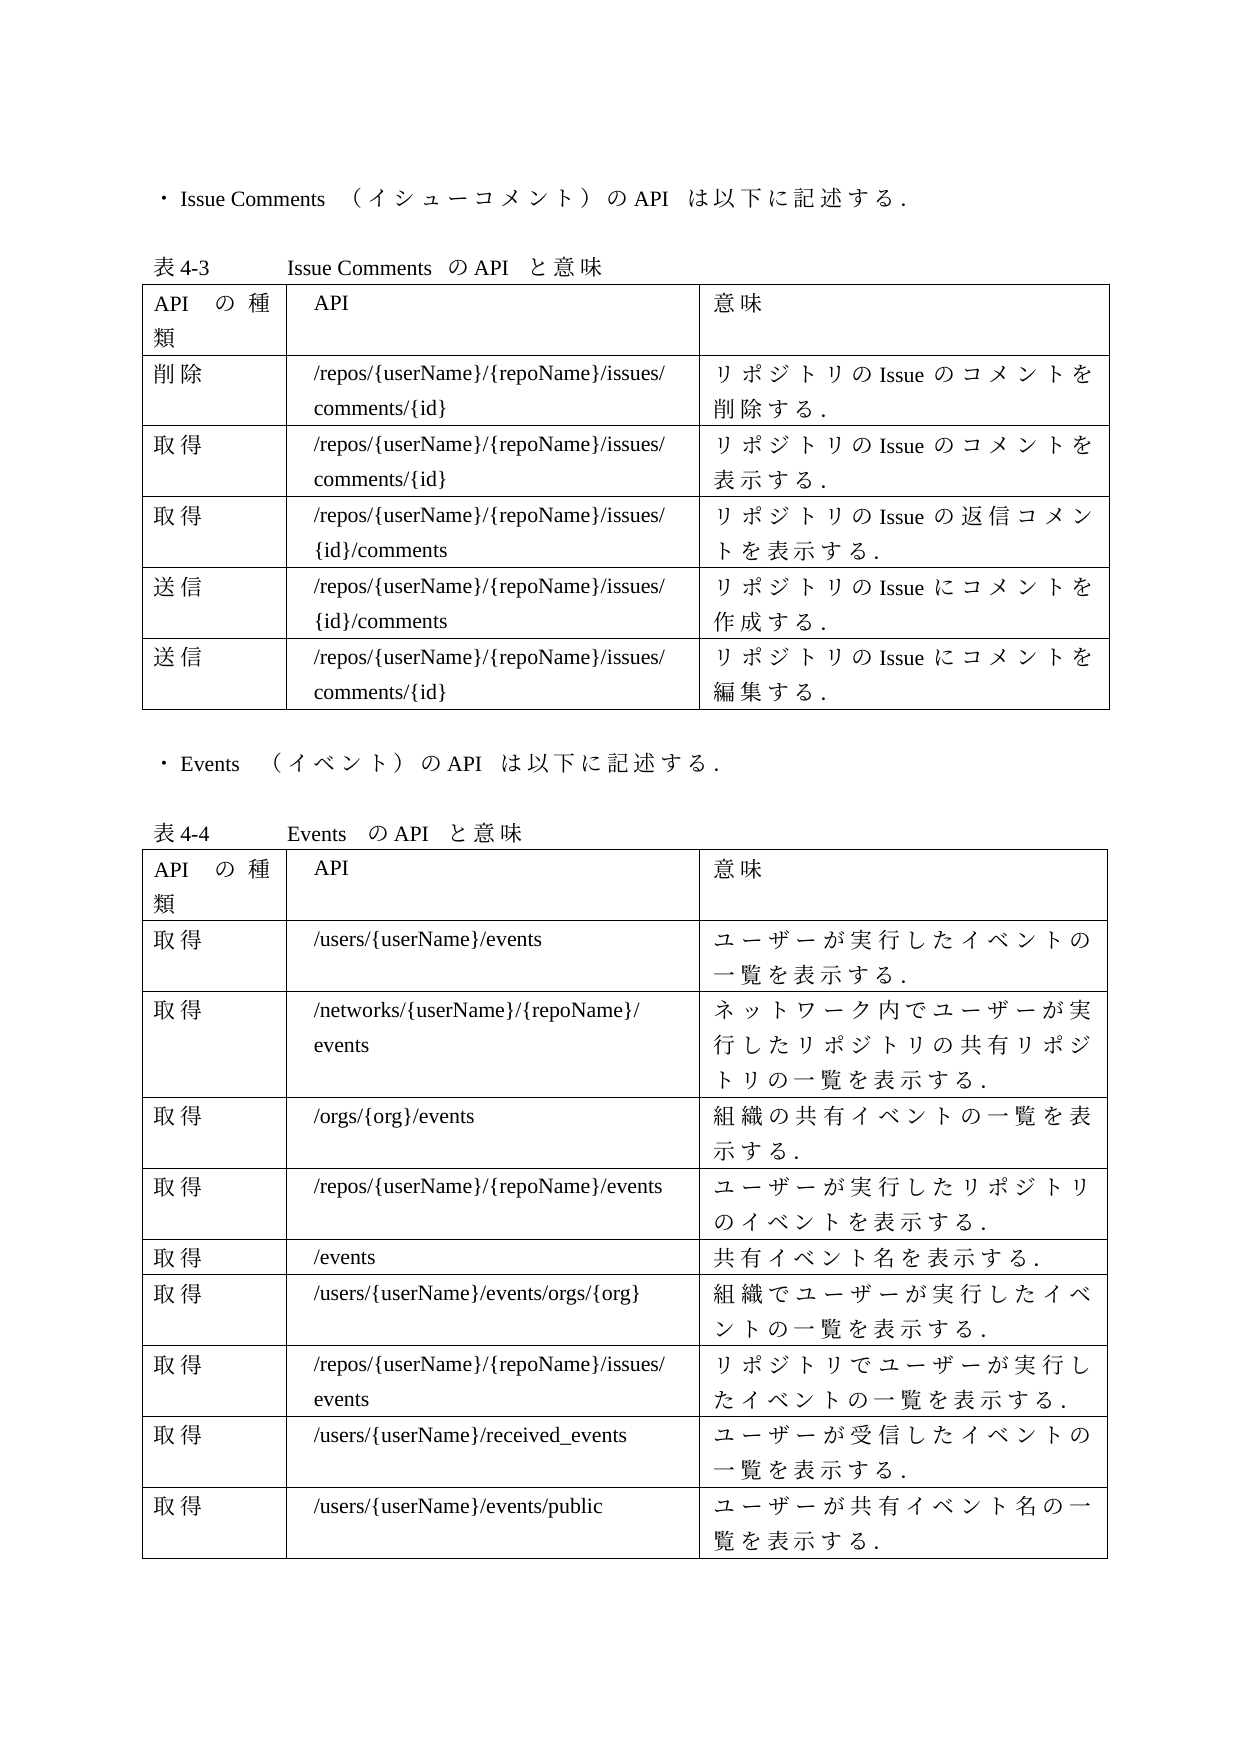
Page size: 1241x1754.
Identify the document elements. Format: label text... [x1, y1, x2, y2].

table_cell ユーザーが共有イベント名の一覧を表示する． [700, 1488, 1107, 1558]
table_cell 送信 [143, 639, 286, 709]
table_cell /users/{userName}/received_events [287, 1417, 699, 1487]
table_cell ネットワーク内でユーザーが実行したリポジトリの共有リポジトリの一覧を表示する． [700, 992, 1107, 1097]
table_cell リポジトリのIssueのコメントを削除する． [700, 356, 1109, 425]
table_cell 取得 [143, 921, 286, 991]
table_cell 取得 [143, 497, 286, 567]
table_cell リポジトリのIssueの返信コメントを表示する． [700, 497, 1109, 567]
table_cell /repos/{userName}/{repoName}/issues/comments/{id} [287, 356, 699, 425]
table_cell /users/{userName}/events/orgs/{org} [287, 1275, 699, 1345]
text ・Events（イベント）のAPIは以下に記述する． [153, 745, 1087, 779]
text ・Issue Comments（イシューコメント）のAPIは以下に記述する． [153, 179, 1087, 214]
table_cell 取得 [143, 1346, 286, 1416]
table_cell リポジトリのIssueにコメントを編集する． [700, 639, 1109, 709]
table_header API [287, 850, 699, 920]
table_cell /events [287, 1240, 699, 1274]
table_header 意味 [700, 285, 1109, 354]
table_header 意味 [700, 850, 1107, 920]
table_cell /orgs/{org}/events [287, 1098, 699, 1168]
table_cell 組織でユーザーが実行したイベントの一覧を表示する． [700, 1275, 1107, 1345]
table_cell リポジトリでユーザーが実行したイベントの一覧を表示する． [700, 1346, 1107, 1416]
table_cell /repos/{userName}/{repoName}/issues/{id}/comments [287, 568, 699, 638]
table_cell /users/{userName}/events [287, 921, 699, 991]
table_cell /repos/{userName}/{repoName}/issues/{id}/comments [287, 497, 699, 567]
table_cell /repos/{userName}/{repoName}/issues/comments/{id} [287, 639, 699, 709]
table_cell 送信 [143, 568, 286, 638]
table_cell /repos/{userName}/{repoName}/issues/events [287, 1346, 699, 1416]
table_cell 削除 [143, 356, 286, 425]
table_header API [287, 285, 699, 354]
table_cell 取得 [143, 1240, 286, 1274]
table_cell ユーザーが実行したリポジトリのイベントを表示する． [700, 1169, 1107, 1238]
table_cell /repos/{userName}/{repoName}/issues/comments/{id} [287, 426, 699, 496]
table_header APIの種類 [143, 850, 286, 920]
table_cell 組織の共有イベントの一覧を表示する． [700, 1098, 1107, 1168]
table_cell 取得 [143, 992, 286, 1097]
text 表4-3 Issue CommentsのAPIと意味 [153, 249, 1087, 284]
table_cell /repos/{userName}/{repoName}/events [287, 1169, 699, 1238]
table_cell 取得 [143, 426, 286, 496]
table_cell リポジトリのIssueのコメントを表示する． [700, 426, 1109, 496]
table_cell リポジトリのIssueにコメントを作成する． [700, 568, 1109, 638]
table_cell 取得 [143, 1417, 286, 1487]
table_cell 取得 [143, 1169, 286, 1238]
table_cell /users/{userName}/events/public [287, 1488, 699, 1558]
table_cell /networks/{userName}/{repoName}/events [287, 992, 699, 1097]
table_cell 取得 [143, 1098, 286, 1168]
text 表4-4 EventsのAPIと意味 [153, 814, 1087, 849]
table_cell 共有イベント名を表示する． [700, 1240, 1107, 1274]
table_cell ユーザーが実行したイベントの一覧を表示する． [700, 921, 1107, 991]
table_cell 取得 [143, 1488, 286, 1558]
table_header APIの種類 [143, 285, 286, 354]
table_cell 取得 [143, 1275, 286, 1345]
table_cell ユーザーが受信したイベントの一覧を表示する． [700, 1417, 1107, 1487]
